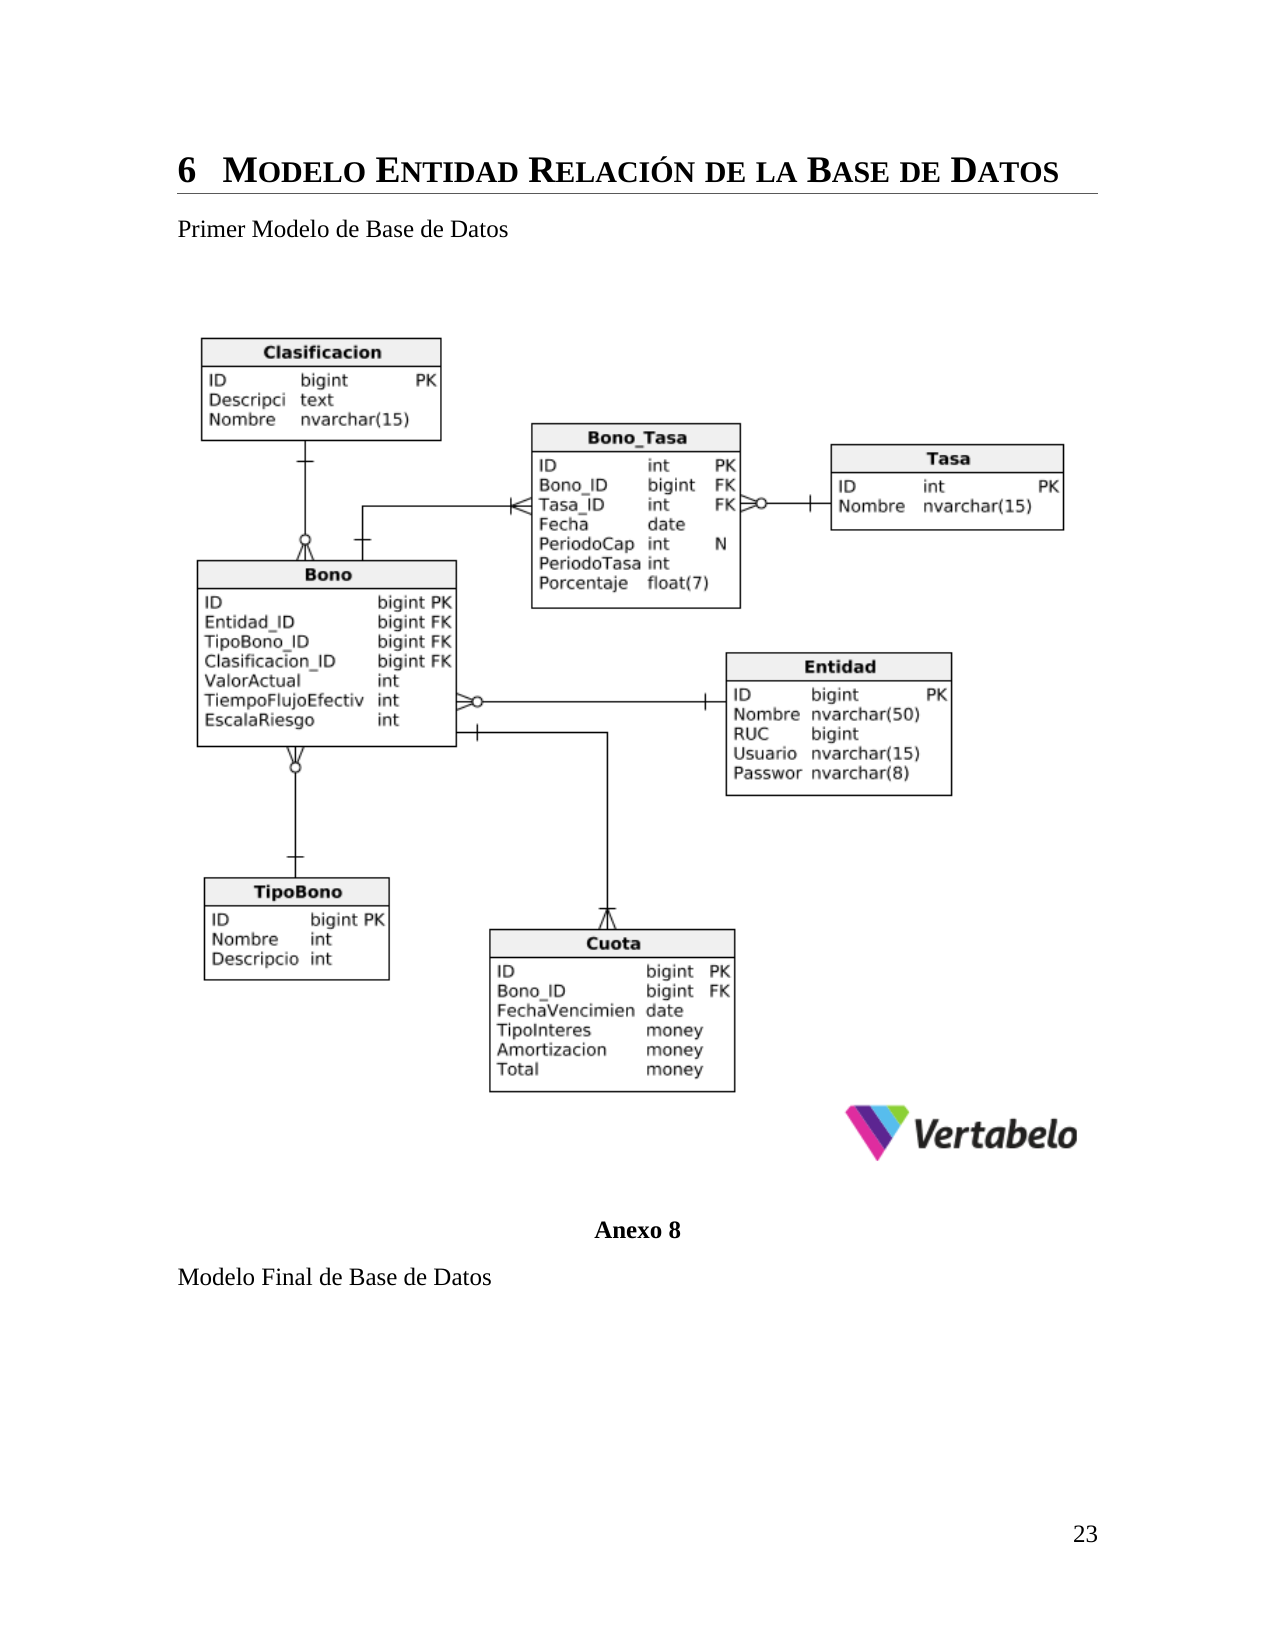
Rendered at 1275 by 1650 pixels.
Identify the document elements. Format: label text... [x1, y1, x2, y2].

text Modelo Final de Base de Datos [177, 1262, 1098, 1291]
picture [169, 310, 1090, 1175]
text Primer Modelo de Base de Datos [177, 214, 1098, 243]
subtitle Modelo Entidad Relación de la Base de Datos [177, 148, 1098, 193]
